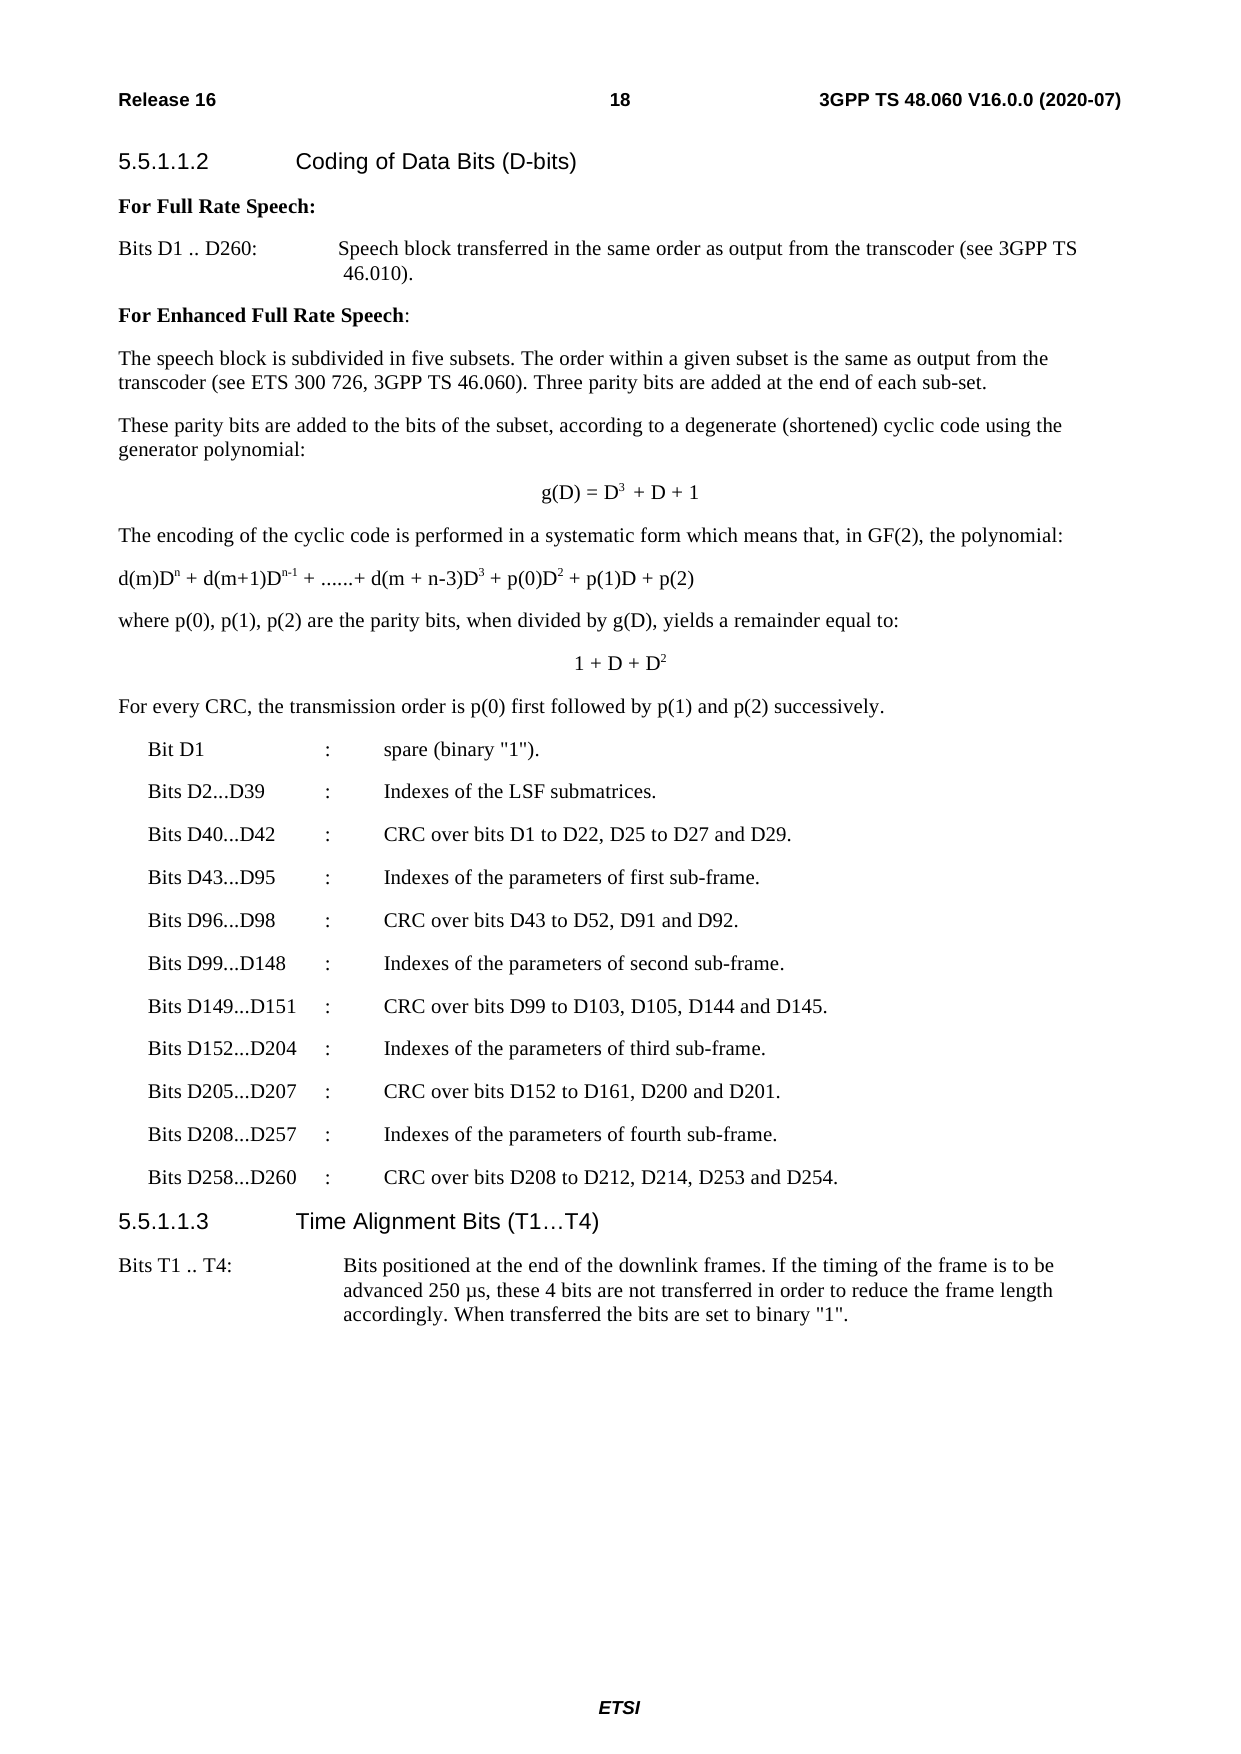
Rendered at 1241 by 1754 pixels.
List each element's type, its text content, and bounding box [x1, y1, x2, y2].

text Bits D96...D98 : CRC over bits D43 to D52, D91 and D92. [148, 908, 1122, 932]
text d(m)Dn + d(m+1)Dn-1 + ......+ d(m + n-3)D3 + p(0)D2 + p(1)D + p(2) [118, 565, 1122, 589]
text The speech block is subdivided in five subsets. The order within a given subset is the same as output from the transcoder (see ETS 300 726, 3GPP TS 46.060). Three parity bits are added at the end of each sub-set. [118, 346, 1122, 394]
text Bits T1 .. T4: Bits positioned at the end of the downlink frames. If the timing of the frame is to be advanced 250 µs, these 4 bits are not transferred in order to reduce the frame length accordingly. When transferred the bits are set to binary "1". [118, 1253, 1122, 1326]
subtitle 5.5.1.1.2 Coding of Data Bits (D-bits) [118, 148, 1122, 175]
text For Full Rate Speech: [118, 193, 1122, 217]
text These parity bits are added to the bits of the subset, according to a degenerate (shortened) cyclic code using the generator polynomial: [118, 413, 1122, 461]
text Bits D1 .. D260: Speech block transferred in the same order as output from the transcoder (see 3GPP TS 46.010). [118, 236, 1122, 284]
text Bit D1 : spare (binary "1"). [148, 737, 1122, 761]
text Bits D149...D151 : CRC over bits D99 to D103, D105, D144 and D145. [148, 993, 1122, 1017]
text Bits D152...D204 : Indexes of the parameters of third sub-frame. [148, 1036, 1122, 1060]
text Bits D258...D260 : CRC over bits D208 to D212, D214, D253 and D254. [148, 1165, 1122, 1189]
text Bits D99...D148 : Indexes of the parameters of second sub-frame. [148, 951, 1122, 975]
text where p(0), p(1), p(2) are the parity bits, when divided by g(D), yields a remainder equal to: [118, 608, 1122, 632]
text g(D) = D3 + D + 1 [118, 480, 1122, 504]
text 1 + D + D2 [118, 651, 1122, 675]
text Bits D43...D95 : Indexes of the parameters of first sub-frame. [148, 865, 1122, 889]
text Bits D208...D257 : Indexes of the parameters of fourth sub-frame. [148, 1122, 1122, 1146]
text For every CRC, the transmission order is p(0) first followed by p(1) and p(2) successively. [118, 694, 1122, 718]
text Bits D205...D207 : CRC over bits D152 to D161, D200 and D201. [148, 1079, 1122, 1103]
text For Enhanced Full Rate Speech: [118, 303, 1122, 327]
subtitle 5.5.1.1.3 Time Alignment Bits (T1…T4) [118, 1207, 1122, 1234]
text Bits D40...D42 : CRC over bits D1 to D22, D25 to D27 and D29. [148, 822, 1122, 846]
text Bits D2...D39 : Indexes of the LSF submatrices. [148, 779, 1122, 803]
text The encoding of the cyclic code is performed in a systematic form which means that, in GF(2), the polynomial: [118, 522, 1122, 547]
